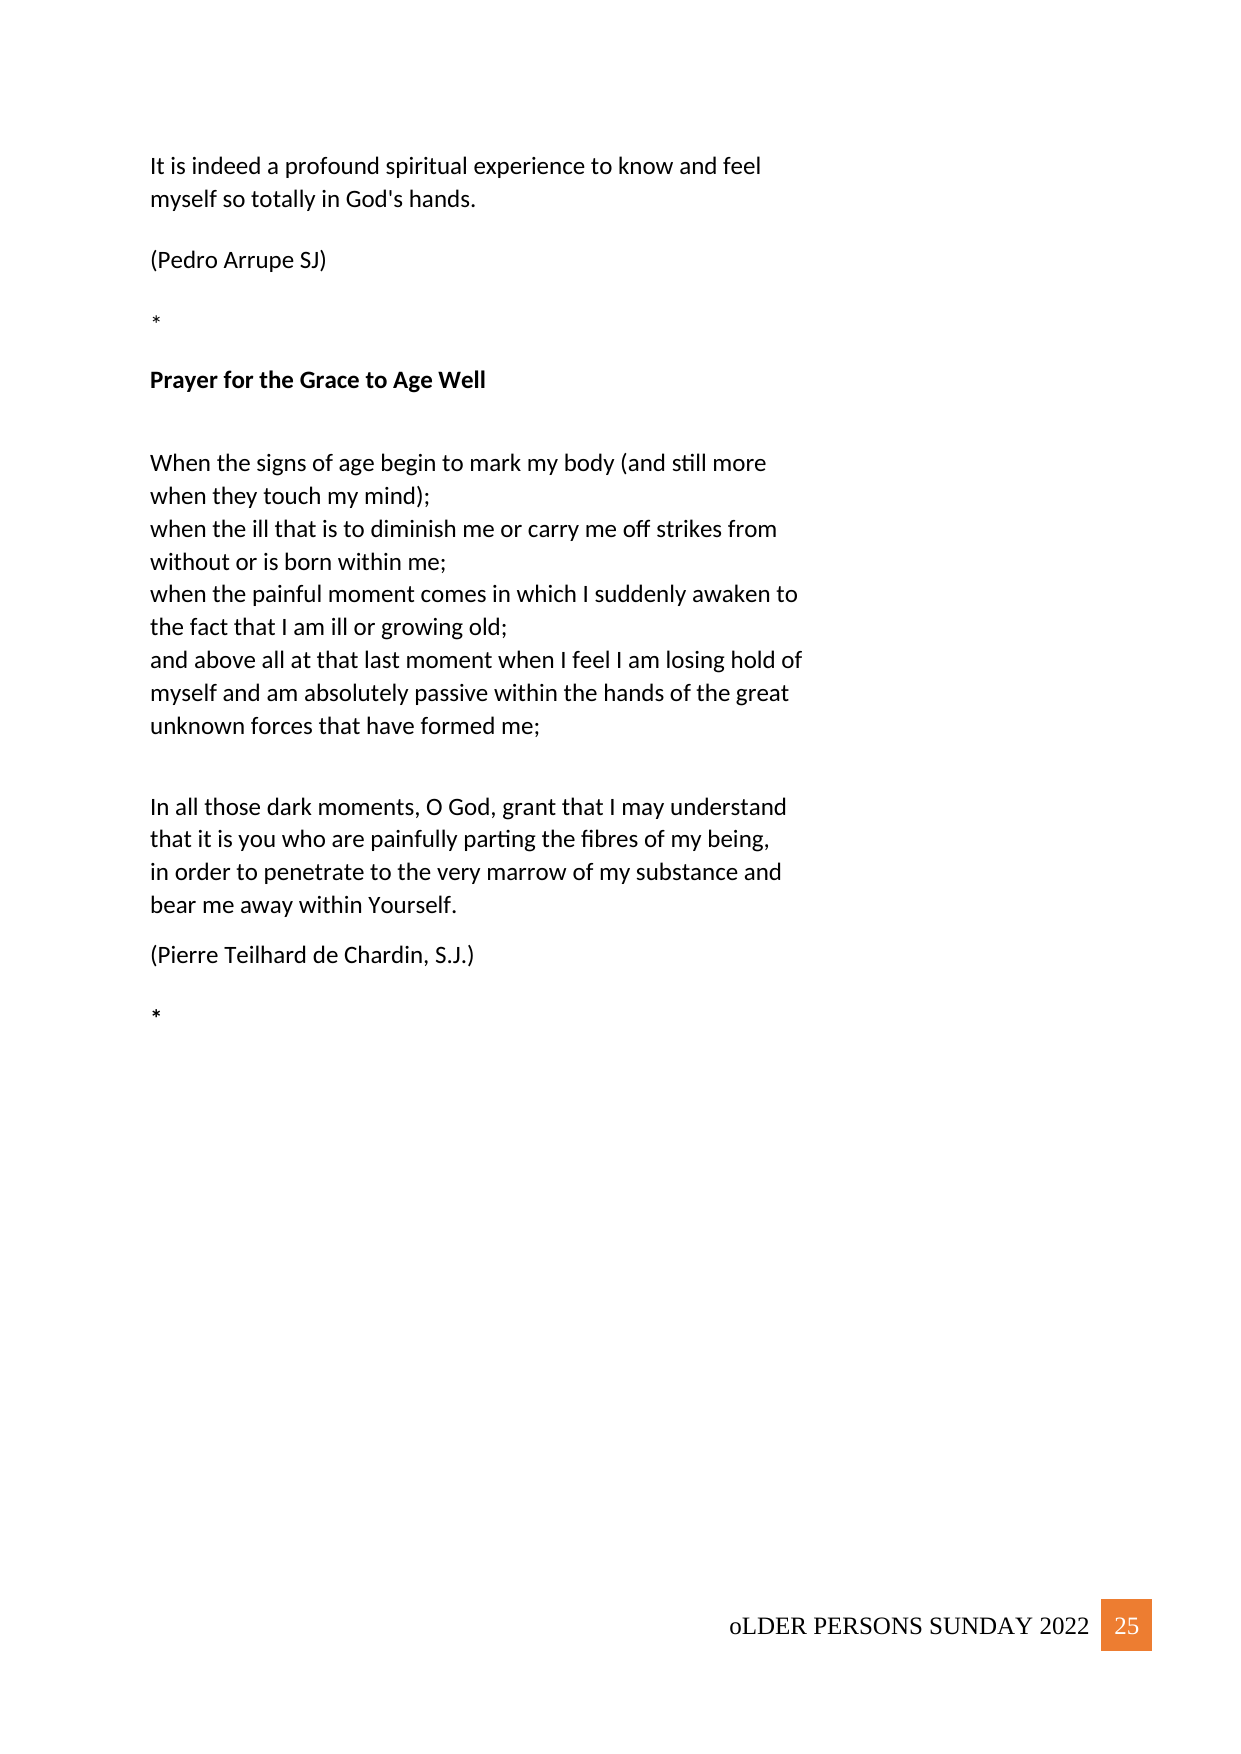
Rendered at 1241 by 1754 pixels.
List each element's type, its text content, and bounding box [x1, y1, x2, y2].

subtitle Prayer for the Grace to Age Well [150, 364, 1152, 395]
text * [150, 305, 1152, 339]
text In all those dark moments, O God, grant that I may understand that it is you who are painfully parting the fibres of my being, in order to penetrate to the very marrow of my substance and bear me away within Yourself. [150, 791, 826, 920]
text (Pierre Teilhard de Chardin, S.J.) [150, 939, 1152, 969]
text It is indeed a profound spiritual experience to know and feel myself so totally in God's hands. [150, 150, 817, 213]
text (Pedro Arrupe SJ) [150, 244, 1152, 274]
text When the signs of age begin to mark my body (and still more when they touch my mind); when the ill that is to diminish me or carry me off strikes from without or is born within me; when the painful moment comes in which I suddenly awaken to the fact that I am ill or growing old; and above all at that last moment when I feel I am losing hold of myself and am absolutely passive within the hands of the great unknown forces that have formed me; [150, 447, 826, 772]
text * [150, 1000, 1152, 1034]
